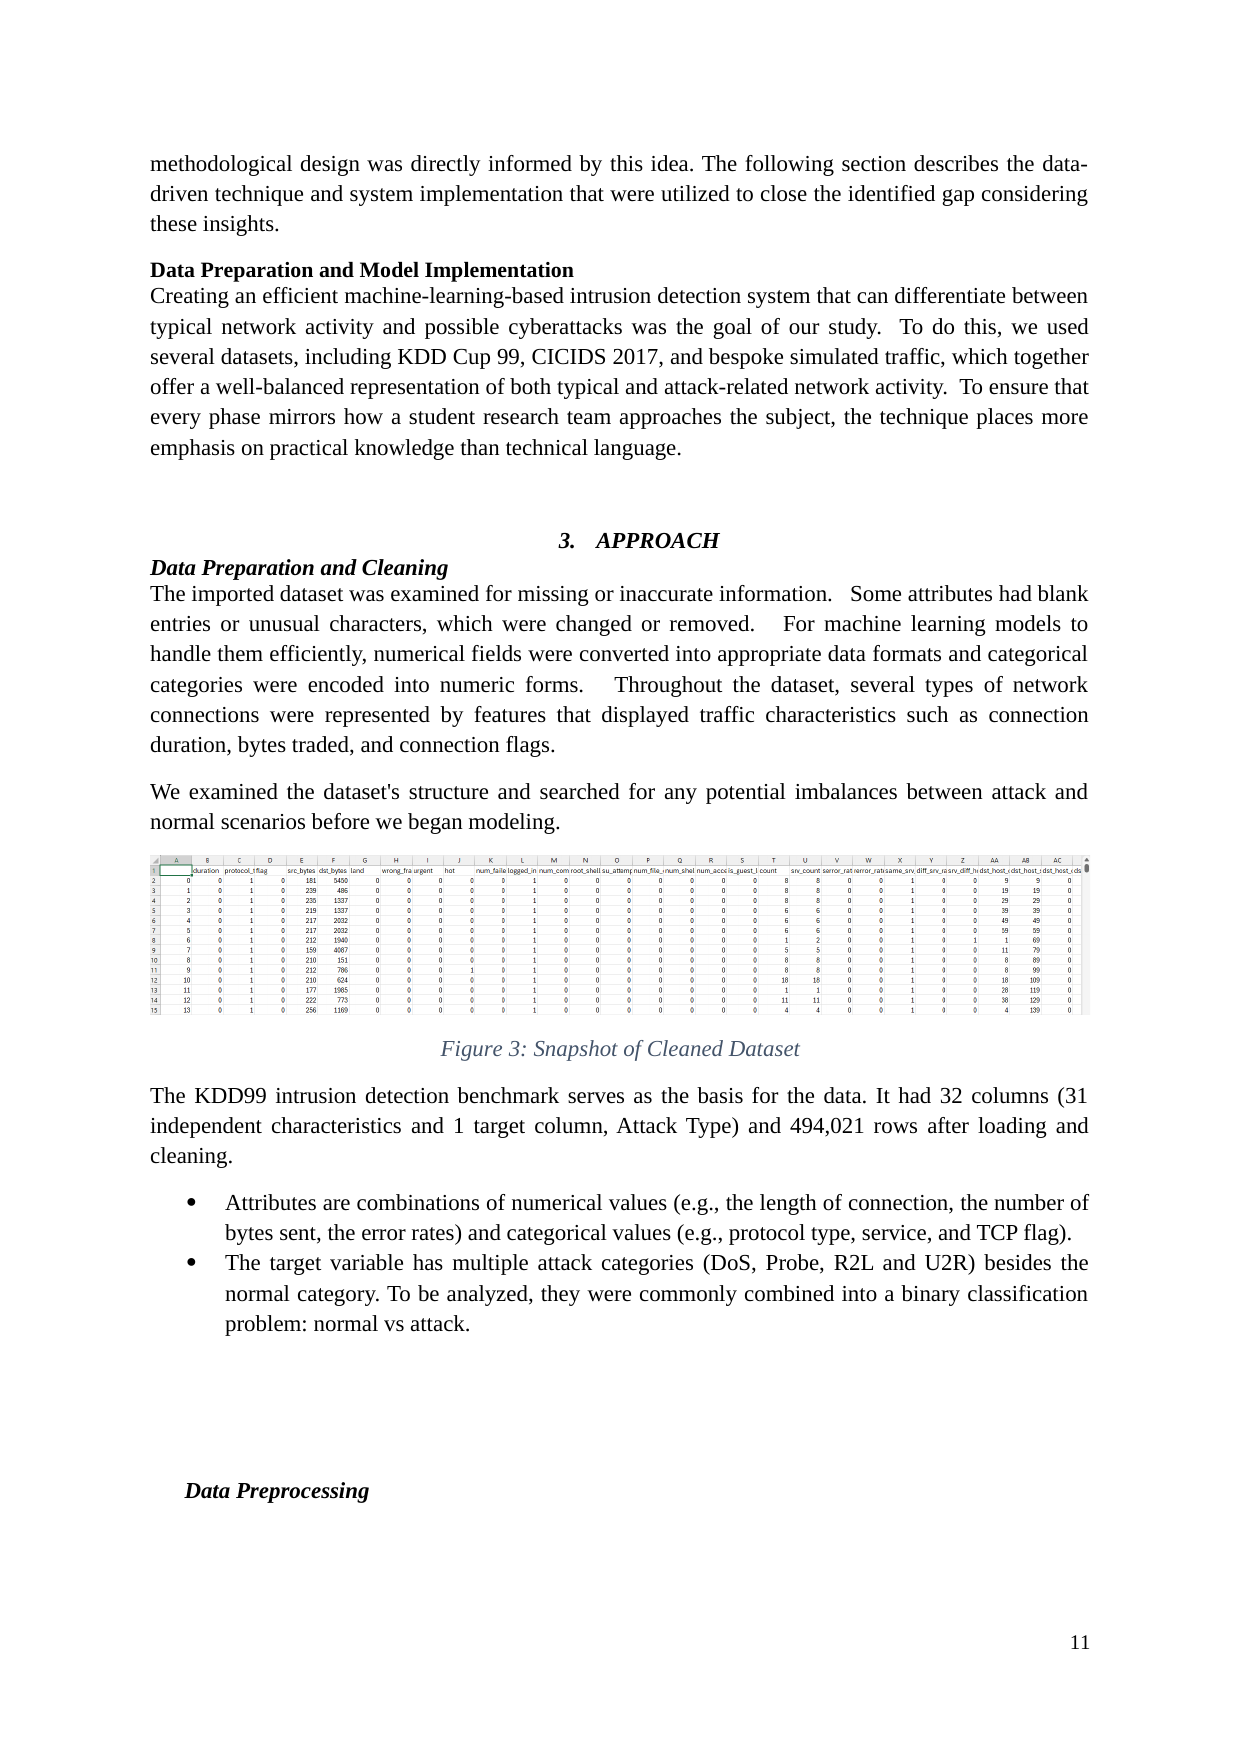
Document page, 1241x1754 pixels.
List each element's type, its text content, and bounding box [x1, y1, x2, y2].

text Creating an efficient machine-learning-based intrusion detection system that can differentiate between typical network activity and possible cyberattacks was the goal of our study. To do this, we used several datasets, including KDD Cup 99, CICIDS 2017, and bespoke simulated traffic, which together offer a well-balanced representation of both typical and attack-related network activity. To ensure that every phase mirrors how a student research team approaches the subject, the technique places more emphasis on practical knowledge than technical language. [150, 282, 1090, 460]
text Figure 3: Snapshot of Cleaned Dataset [150, 1034, 1090, 1061]
subtitle Data Preprocessing [150, 1478, 1090, 1504]
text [150, 150, 1090, 237]
picture [150, 855, 1091, 1015]
text The imported dataset was examined for missing or inaccurate information. Some attributes had blank entries or unusual characters, which were changed or removed. For machine learning models to handle them efficiently, numerical fields were converted into appropriate data formats and categorical categories were encoded into numeric forms. Throughout the dataset, several types of network connections were represented by features that displayed traffic characteristics such as connection duration, bytes traded, and connection flags. [150, 580, 1090, 757]
text We examined the dataset's structure and searched for any potential imbalances between attack and normal scenarios before we began modeling. [150, 778, 1090, 834]
list The target variable has multiple attack categories (DoS, Probe, R2L and U2R) besides the normal category. To be analyzed, they were commonly combined into a binary classification problem: normal vs attack. [187, 1249, 1090, 1336]
list Attributes are combinations of numerical values (e.g., the length of connection, the number of bytes sent, the error rates) and categorical values (e.g., protocol type, service, and TCP flag). [187, 1189, 1090, 1246]
subtitle APPROACH [187, 527, 1090, 554]
text Data Preparation and Model Implementation [150, 257, 1090, 282]
subtitle Data Preparation and Cleaning [150, 554, 1090, 580]
text The KDD99 intrusion detection benchmark serves as the basis for the data. It had 32 columns (31 independent characteristics and 1 target column, Attack Type) and 494,021 rows after loading and cleaning. [150, 1082, 1090, 1168]
